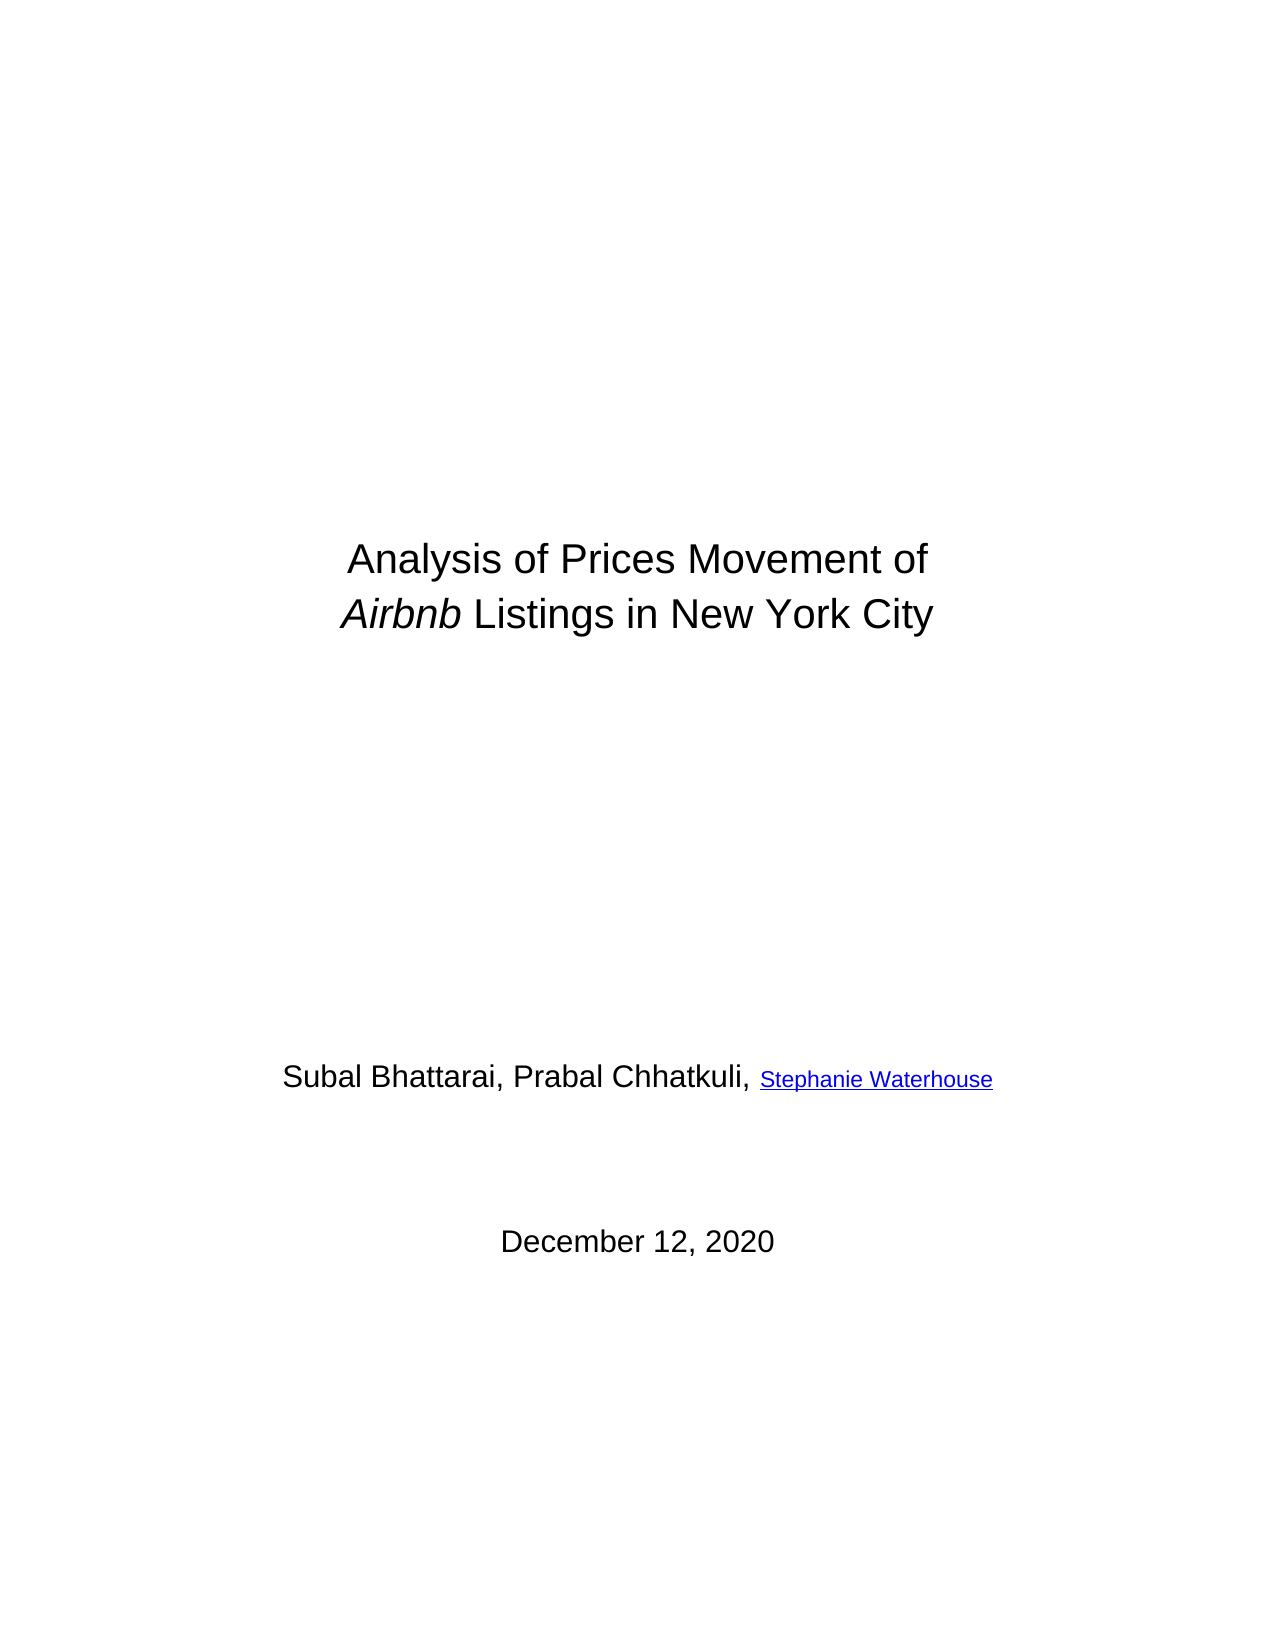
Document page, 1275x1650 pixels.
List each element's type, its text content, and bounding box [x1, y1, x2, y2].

text December 12, 2020 [150, 1223, 1125, 1259]
text Subal Bhattarai, Prabal Chhatkuli, Stephanie Waterhouse [150, 1058, 1125, 1094]
text Airbnb Listings in New York City [150, 589, 1125, 637]
text Analysis of Prices Movement of [150, 534, 1125, 582]
